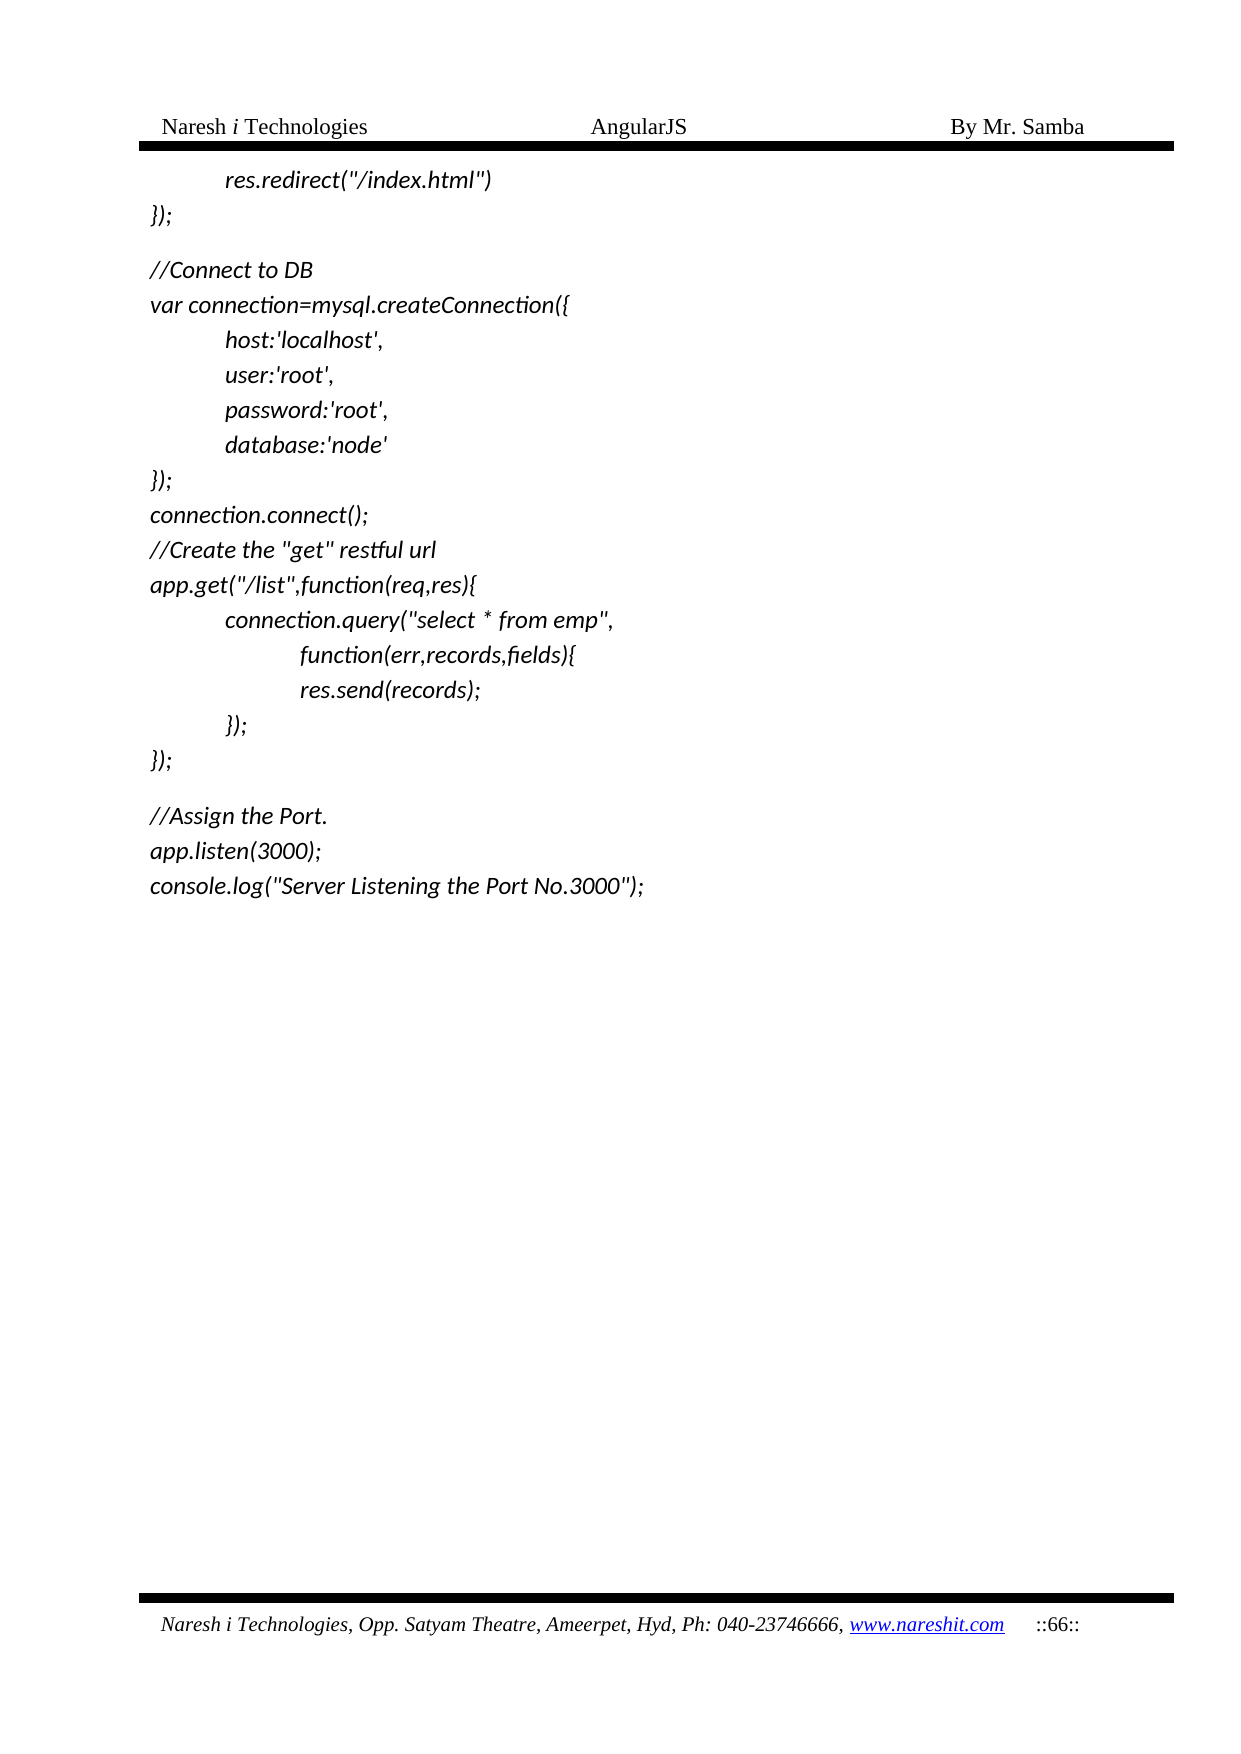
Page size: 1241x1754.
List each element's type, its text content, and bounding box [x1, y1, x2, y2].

text }); [150, 709, 1090, 740]
text res.send(records); [150, 674, 1090, 705]
text user:'root', [150, 359, 1090, 390]
text //Create the "get" restful url [150, 534, 1090, 565]
text }); [150, 464, 1090, 495]
text //Assign the Port. [150, 800, 1090, 830]
text connection.query("select * from emp", [150, 604, 1090, 635]
text function(err,records,fields){ [150, 639, 1090, 670]
text }); [150, 744, 1090, 775]
text database:'node' [150, 429, 1090, 460]
text //Connect to DB [150, 254, 1090, 285]
text console.log("Server Listening the Port No.3000"); [150, 870, 1090, 900]
text connection.connect(); [150, 499, 1090, 530]
text res.redirect("/index.html") [150, 164, 1090, 194]
text host:'localhost', [150, 324, 1090, 355]
text password:'root', [150, 394, 1090, 425]
text app.get("/list",function(req,res){ [150, 569, 1090, 600]
text }); [150, 199, 1090, 229]
text var connection=mysql.createConnection({ [150, 289, 1090, 320]
text app.listen(3000); [150, 835, 1090, 865]
